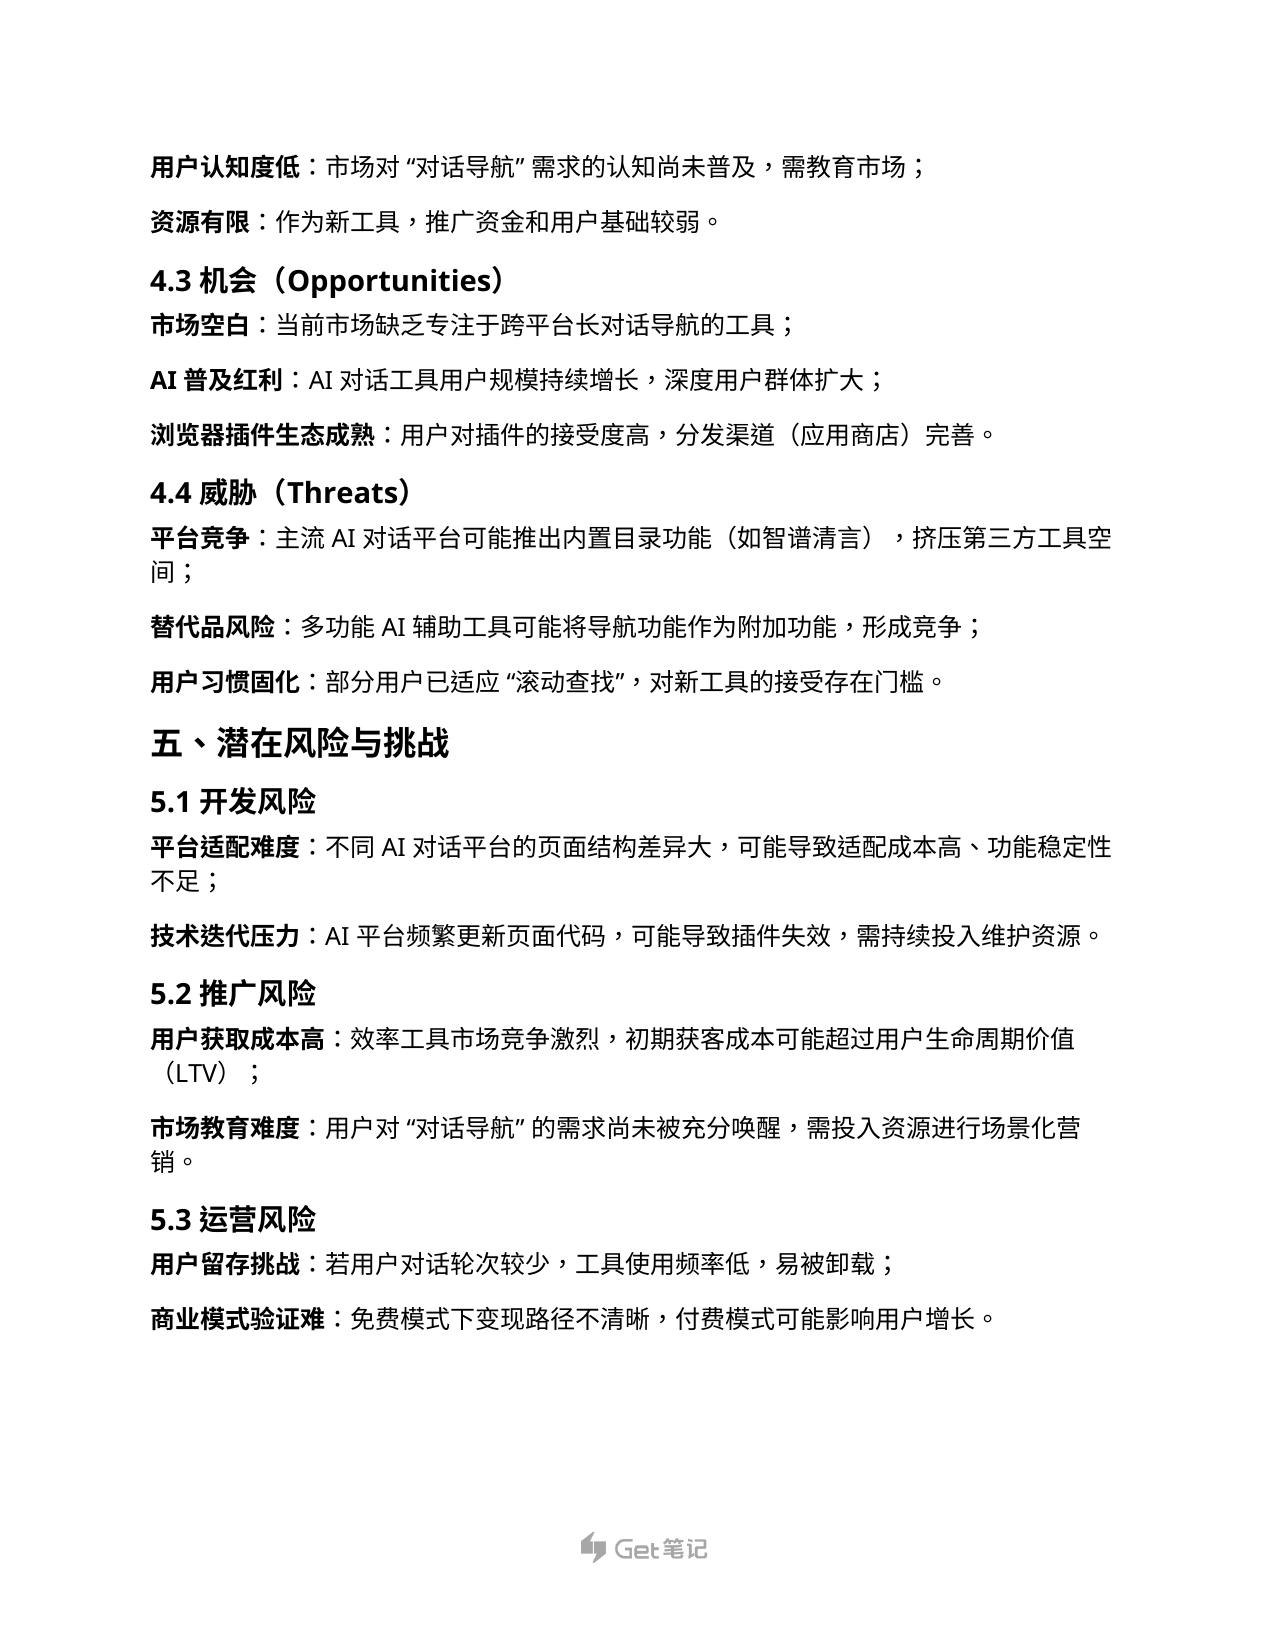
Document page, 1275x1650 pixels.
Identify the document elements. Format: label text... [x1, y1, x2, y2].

list 用户留存挑战：若用户对话轮次较少，工具使用频率低，易被卸载； [150, 1247, 1125, 1281]
subtitle 5.3 运营风险 [150, 1199, 1125, 1239]
list 技术迭代压力：AI 平台频繁更新页面代码，可能导致插件失效，需持续投入维护资源。 [150, 918, 1125, 952]
picture [559, 1519, 717, 1575]
list 替代品风险：多功能 AI 辅助工具可能将导航功能作为附加功能，形成竞争； [150, 609, 1125, 643]
list 用户获取成本高：效率工具市场竞争激烈，初期获客成本可能超过用户生命周期价值（LTV）； [150, 1021, 1125, 1089]
list 平台竞争：主流 AI 对话平台可能推出内置目录功能（如智谱清言），挤压第三方工具空间； [150, 521, 1125, 589]
subtitle 5.1 开发风险 [150, 781, 1125, 821]
list 用户习惯固化：部分用户已适应 “滚动查找”，对新工具的接受存在门槛。 [150, 664, 1125, 698]
list 浏览器插件生态成熟：用户对插件的接受度高，分发渠道（应用商店）完善。 [150, 418, 1125, 452]
list 市场空白：当前市场缺乏专注于跨平台长对话导航的工具； [150, 308, 1125, 342]
list 市场教育难度：用户对 “对话导航” 的需求尚未被充分唤醒，需投入资源进行场景化营销。 [150, 1110, 1125, 1178]
subtitle 5.2 推广风险 [150, 973, 1125, 1013]
list 资源有限：作为新工具，推广资金和用户基础较弱。 [150, 205, 1125, 239]
list AI 普及红利：AI 对话工具用户规模持续增长，深度用户群体扩大； [150, 363, 1125, 397]
list 用户认知度低：市场对 “对话导航” 需求的认知尚未普及，需教育市场； [150, 150, 1125, 184]
list 平台适配难度：不同 AI 对话平台的页面结构差异大，可能导致适配成本高、功能稳定性不足； [150, 829, 1125, 897]
list 商业模式验证难：免费模式下变现路径不清晰，付费模式可能影响用户增长。 [150, 1302, 1125, 1336]
subtitle 4.3 机会（Opportunities） [150, 260, 1125, 299]
subtitle 五、潜在风险与挑战 [150, 719, 1125, 765]
subtitle 4.4 威胁（Threats） [150, 472, 1125, 512]
